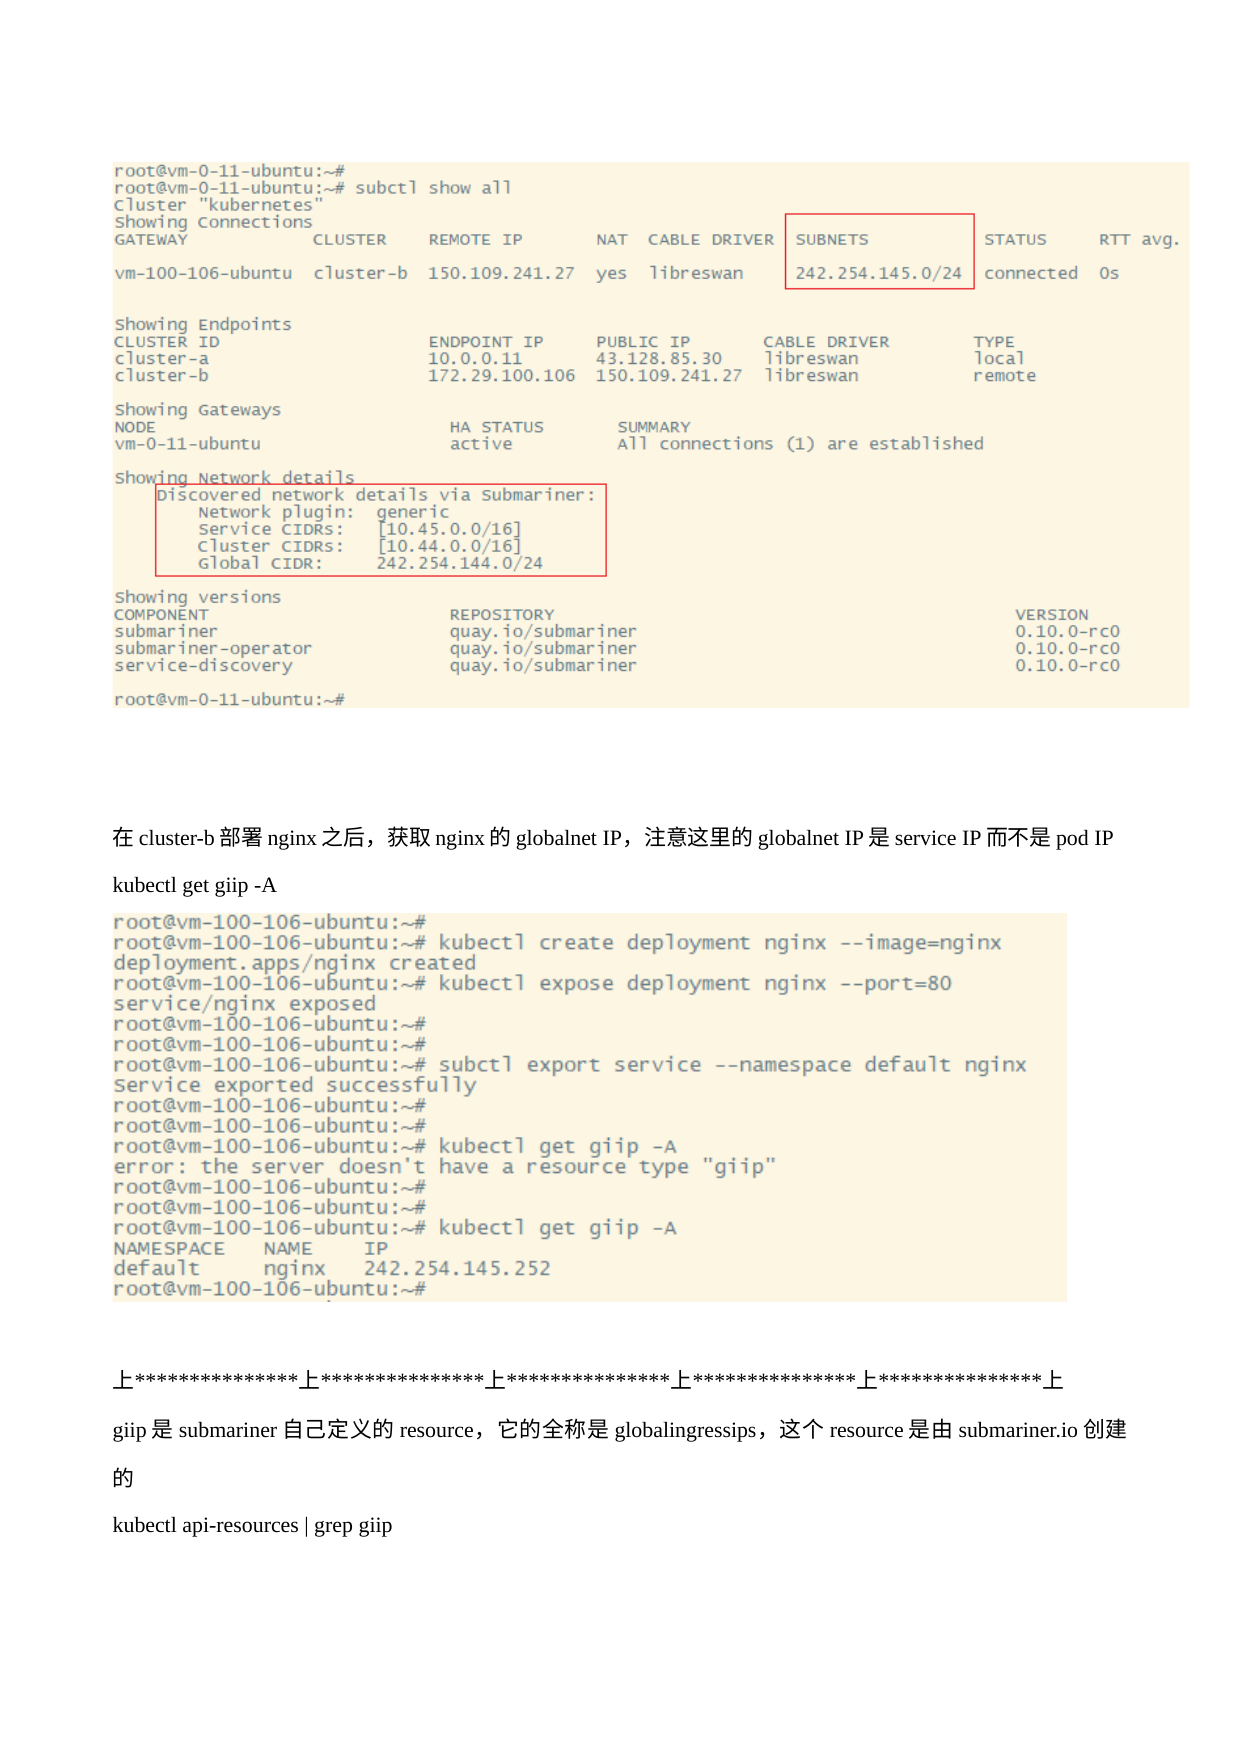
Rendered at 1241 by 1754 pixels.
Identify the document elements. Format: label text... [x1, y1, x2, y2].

picture [112, 162, 1191, 708]
text kubectl get giip -A [112, 868, 1128, 900]
picture [112, 913, 1068, 1302]
text giip是submariner自己定义的resource，它的全称是globalingressips，这个resource是由submariner.io创建的 [112, 1411, 1128, 1493]
text kubectl api-resources | grep giip [112, 1508, 1128, 1541]
text 上***************上***************上***************上***************上***************上 [112, 1363, 1128, 1396]
text 在cluster-b部署nginx之后，获取nginx的globalnet IP，注意这里的globalnet IP是service IP而不是pod IP [112, 819, 1128, 852]
